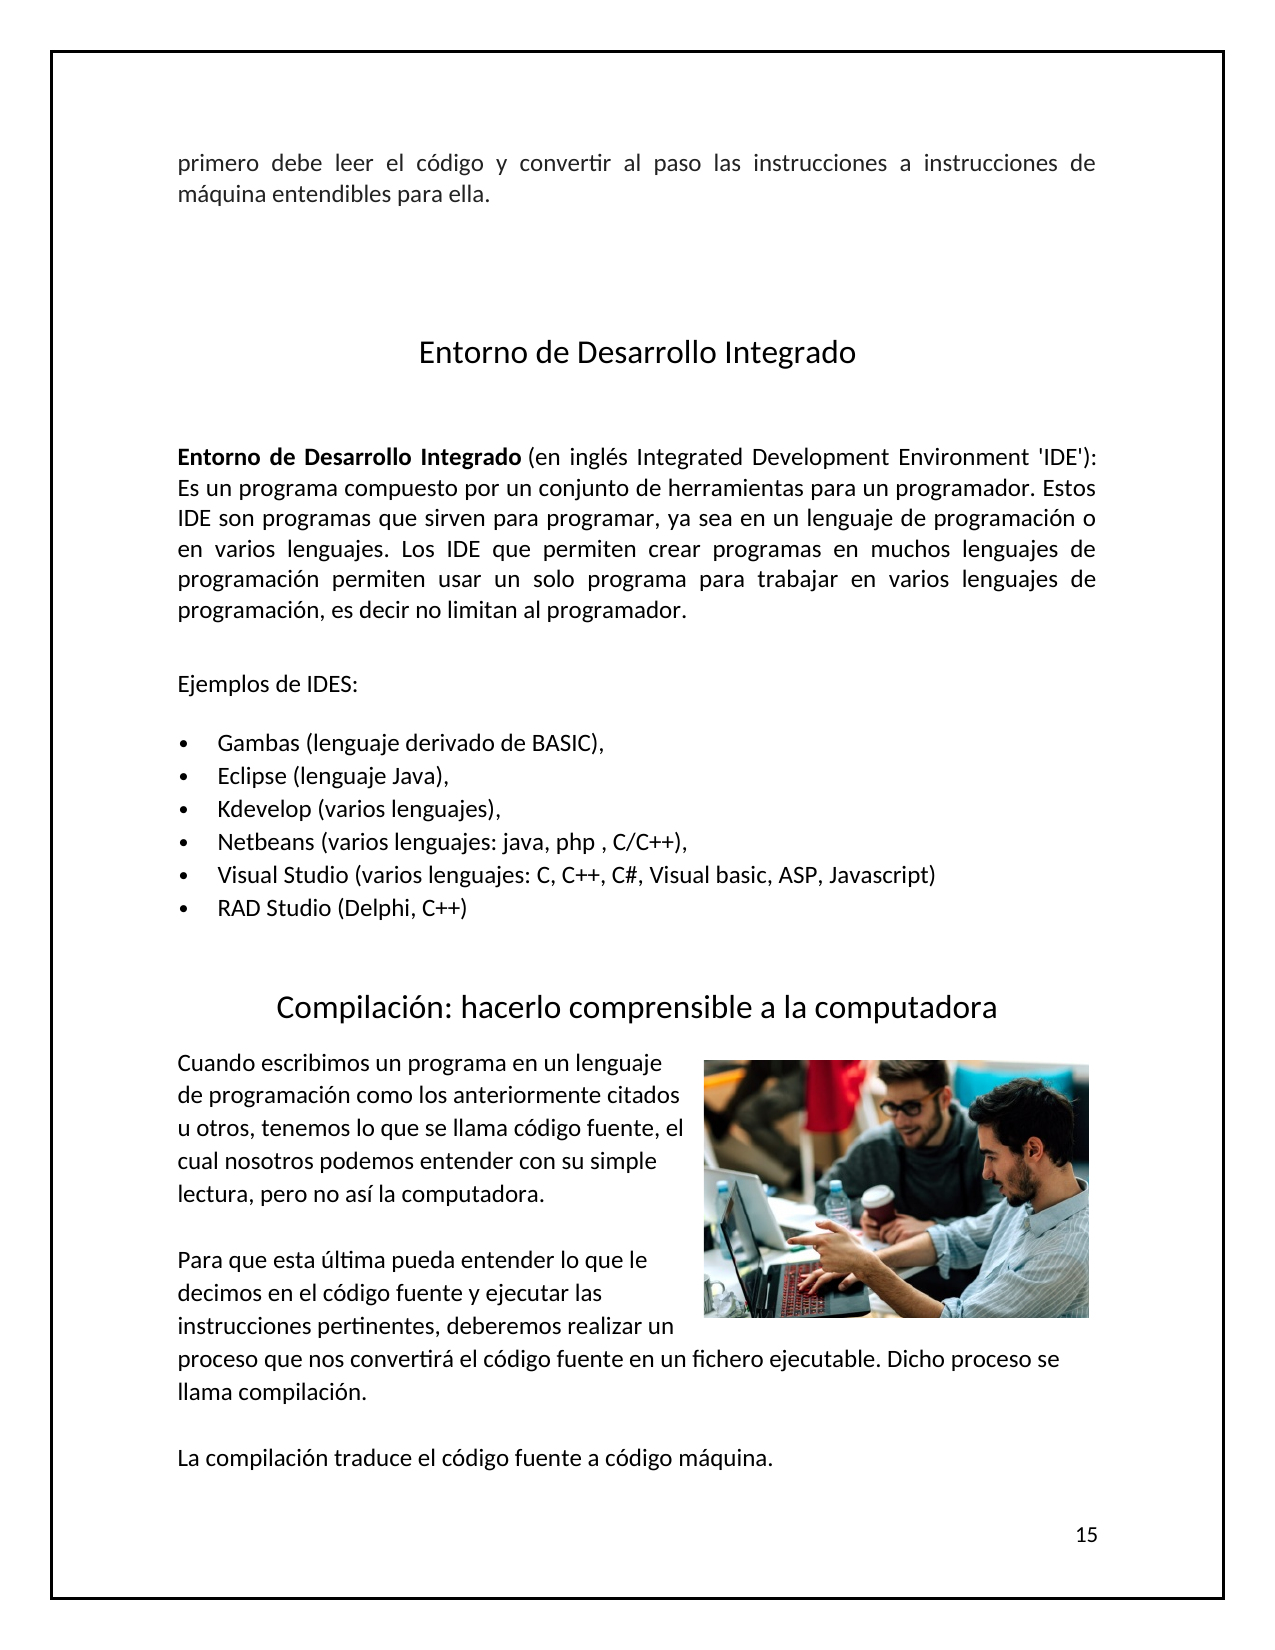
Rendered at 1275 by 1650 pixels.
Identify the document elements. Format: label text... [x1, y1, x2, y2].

text Ejemplos de IDES: [177, 637, 1098, 698]
picture [703, 1060, 1089, 1318]
list Gambas (lenguaje derivado de BASIC), [180, 727, 1098, 758]
text Compilación: hacerlo comprensible a la computadora [177, 986, 1098, 1027]
list Visual Studio (varios lenguajes: C, C++, C#, Visual basic, ASP, Javascript) [180, 859, 1098, 890]
text Entorno de Desarrollo Integrado (en inglés Integrated Development Environment 'IDE'): Es un programa compuesto por un conjunto de herramientas para un programador. Estos IDE son programas que sirven para programar, ya sea en un lenguaje de programación o en varios lenguajes. Los IDE que permiten crear programas en muchos lenguajes de programación permiten usar un solo programa para trabajar en varios lenguajes de programación, es decir no limitan al programador. [177, 442, 1098, 625]
list RAD Studio (Delphi, C++) [180, 892, 1098, 923]
list Netbeans (varios lenguajes: java, php , C/C++), [180, 826, 1098, 857]
text Entorno de Desarrollo Integrado [177, 331, 1098, 372]
list Kdevelop (varios lenguajes), [180, 793, 1098, 824]
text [177, 1047, 1098, 1472]
list Eclipse (lenguaje Java), [180, 760, 1098, 791]
